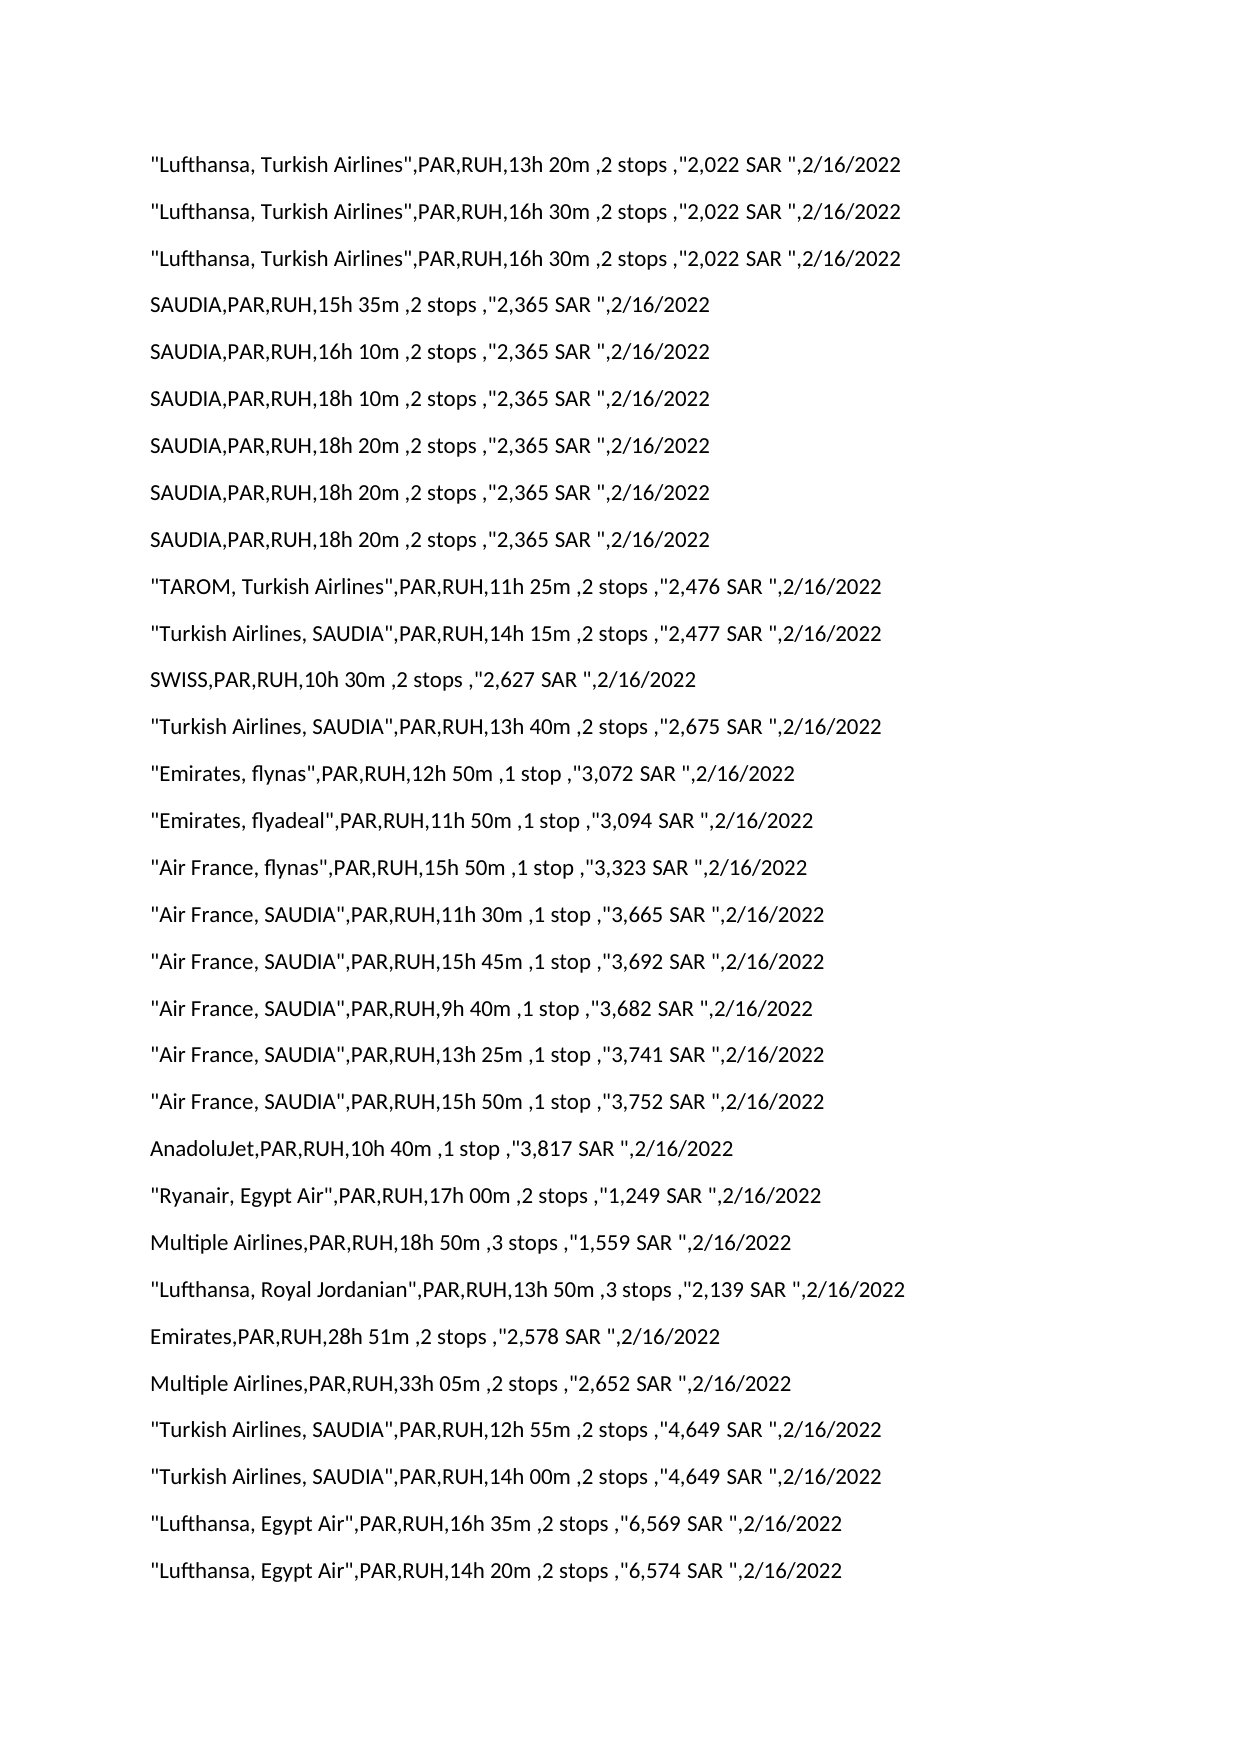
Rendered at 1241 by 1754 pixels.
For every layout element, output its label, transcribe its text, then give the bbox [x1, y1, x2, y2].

text "Lufthansa, Turkish Airlines",PAR,RUH,16h 30m ,2 stops ,"2,022 SAR ",2/16/2022 [150, 197, 1090, 225]
text "Lufthansa, Turkish Airlines",PAR,RUH,16h 30m ,2 stops ,"2,022 SAR ",2/16/2022 [150, 244, 1090, 272]
text "Emirates, flynas",PAR,RUH,12h 50m ,1 stop ,"3,072 SAR ",2/16/2022 [150, 759, 1090, 787]
text "Air France, SAUDIA",PAR,RUH,11h 30m ,1 stop ,"3,665 SAR ",2/16/2022 [150, 900, 1090, 928]
text "Lufthansa, Turkish Airlines",PAR,RUH,13h 20m ,2 stops ,"2,022 SAR ",2/16/2022 [150, 150, 1090, 178]
text "Turkish Airlines, SAUDIA",PAR,RUH,14h 00m ,2 stops ,"4,649 SAR ",2/16/2022 [150, 1462, 1090, 1491]
text Multiple Airlines,PAR,RUH,33h 05m ,2 stops ,"2,652 SAR ",2/16/2022 [150, 1369, 1090, 1397]
text "Emirates, flyadeal",PAR,RUH,11h 50m ,1 stop ,"3,094 SAR ",2/16/2022 [150, 806, 1090, 834]
text "Turkish Airlines, SAUDIA",PAR,RUH,12h 55m ,2 stops ,"4,649 SAR ",2/16/2022 [150, 1416, 1090, 1444]
text "Turkish Airlines, SAUDIA",PAR,RUH,13h 40m ,2 stops ,"2,675 SAR ",2/16/2022 [150, 712, 1090, 741]
text "Lufthansa, Egypt Air",PAR,RUH,14h 20m ,2 stops ,"6,574 SAR ",2/16/2022 [150, 1556, 1090, 1584]
text "Air France, flynas",PAR,RUH,15h 50m ,1 stop ,"3,323 SAR ",2/16/2022 [150, 853, 1090, 881]
text SAUDIA,PAR,RUH,18h 10m ,2 stops ,"2,365 SAR ",2/16/2022 [150, 384, 1090, 412]
text SAUDIA,PAR,RUH,18h 20m ,2 stops ,"2,365 SAR ",2/16/2022 [150, 431, 1090, 459]
text AnadoluJet,PAR,RUH,10h 40m ,1 stop ,"3,817 SAR ",2/16/2022 [150, 1134, 1090, 1162]
text Emirates,PAR,RUH,28h 51m ,2 stops ,"2,578 SAR ",2/16/2022 [150, 1322, 1090, 1350]
text "Lufthansa, Royal Jordanian",PAR,RUH,13h 50m ,3 stops ,"2,139 SAR ",2/16/2022 [150, 1275, 1090, 1303]
text SAUDIA,PAR,RUH,16h 10m ,2 stops ,"2,365 SAR ",2/16/2022 [150, 337, 1090, 366]
text SAUDIA,PAR,RUH,18h 20m ,2 stops ,"2,365 SAR ",2/16/2022 [150, 525, 1090, 553]
text "TAROM, Turkish Airlines",PAR,RUH,11h 25m ,2 stops ,"2,476 SAR ",2/16/2022 [150, 572, 1090, 600]
text "Air France, SAUDIA",PAR,RUH,13h 25m ,1 stop ,"3,741 SAR ",2/16/2022 [150, 1041, 1090, 1069]
text Multiple Airlines,PAR,RUH,18h 50m ,3 stops ,"1,559 SAR ",2/16/2022 [150, 1228, 1090, 1256]
text "Turkish Airlines, SAUDIA",PAR,RUH,14h 15m ,2 stops ,"2,477 SAR ",2/16/2022 [150, 619, 1090, 647]
text "Air France, SAUDIA",PAR,RUH,15h 45m ,1 stop ,"3,692 SAR ",2/16/2022 [150, 947, 1090, 975]
text "Air France, SAUDIA",PAR,RUH,15h 50m ,1 stop ,"3,752 SAR ",2/16/2022 [150, 1087, 1090, 1116]
text "Air France, SAUDIA",PAR,RUH,9h 40m ,1 stop ,"3,682 SAR ",2/16/2022 [150, 994, 1090, 1022]
text SWISS,PAR,RUH,10h 30m ,2 stops ,"2,627 SAR ",2/16/2022 [150, 666, 1090, 694]
text SAUDIA,PAR,RUH,15h 35m ,2 stops ,"2,365 SAR ",2/16/2022 [150, 291, 1090, 319]
text "Lufthansa, Egypt Air",PAR,RUH,16h 35m ,2 stops ,"6,569 SAR ",2/16/2022 [150, 1509, 1090, 1537]
text SAUDIA,PAR,RUH,18h 20m ,2 stops ,"2,365 SAR ",2/16/2022 [150, 478, 1090, 506]
text "Ryanair, Egypt Air",PAR,RUH,17h 00m ,2 stops ,"1,249 SAR ",2/16/2022 [150, 1181, 1090, 1209]
